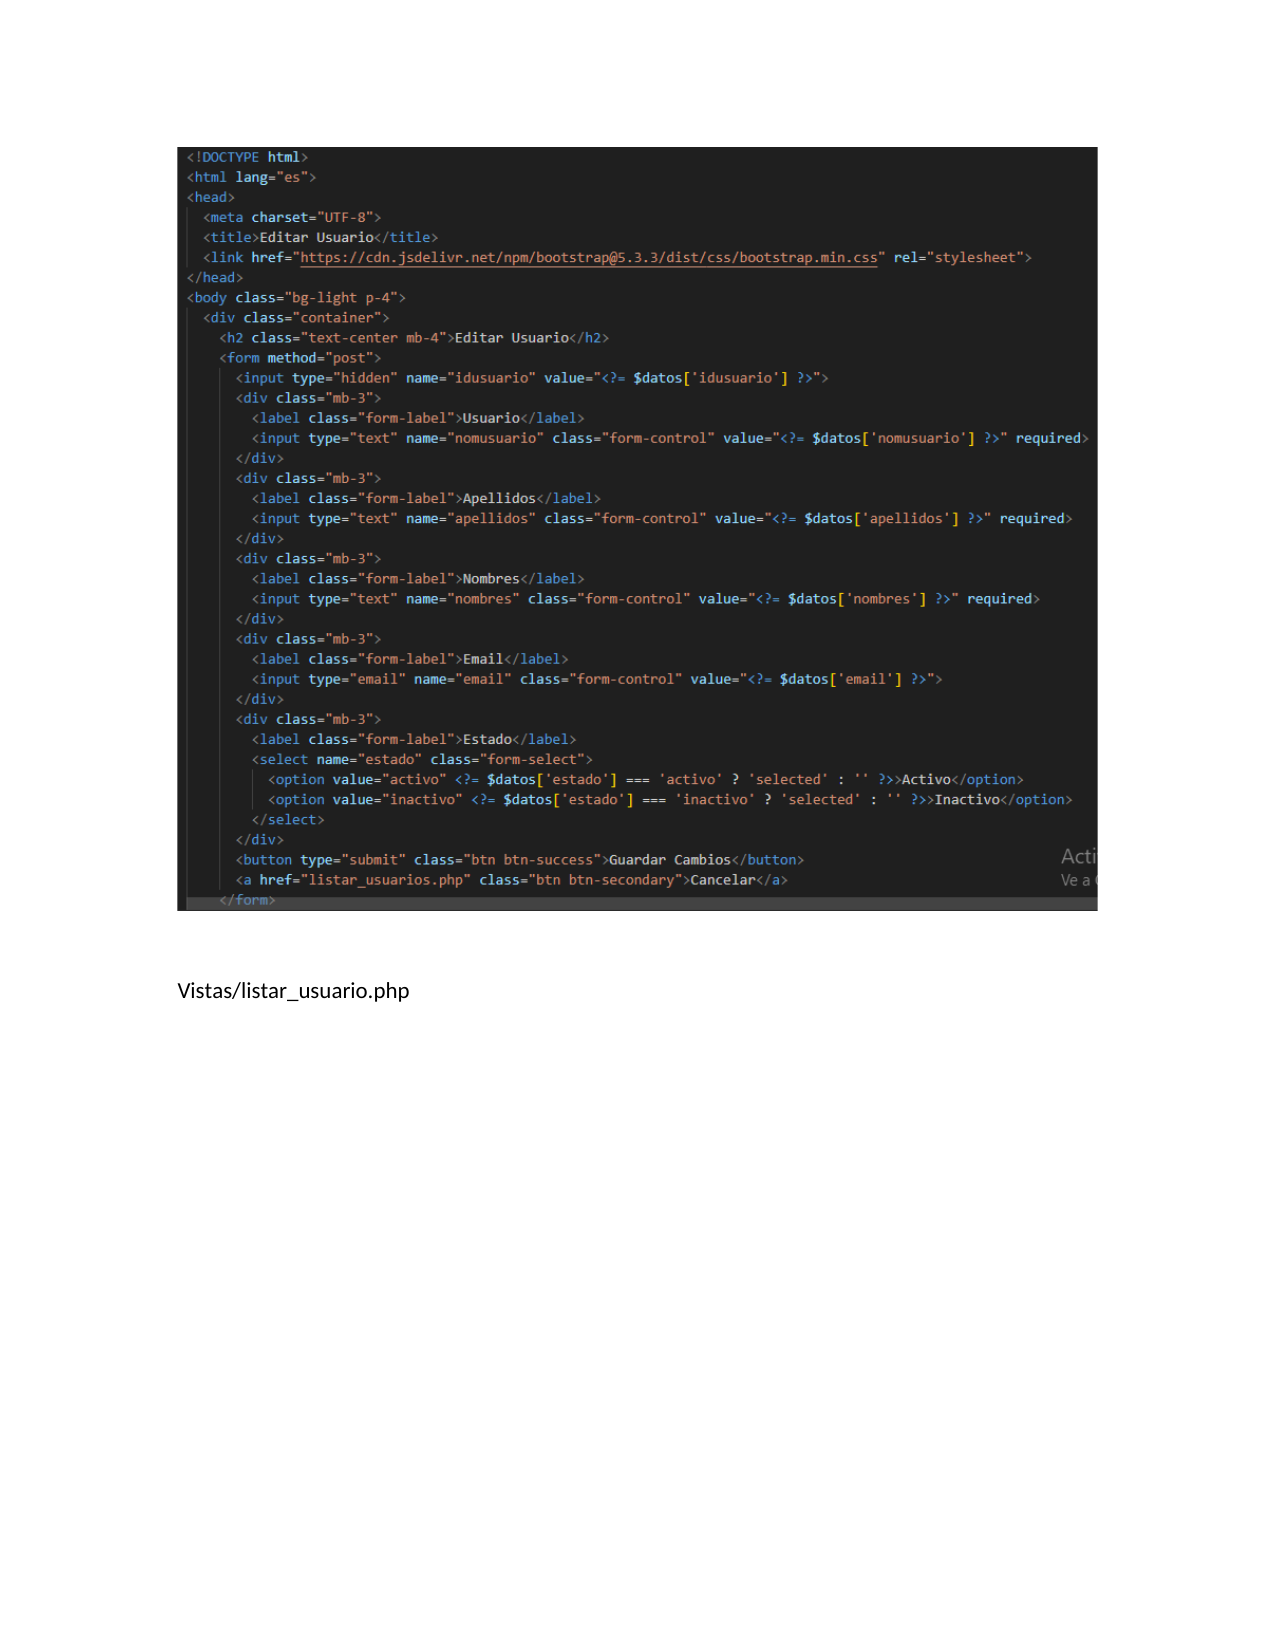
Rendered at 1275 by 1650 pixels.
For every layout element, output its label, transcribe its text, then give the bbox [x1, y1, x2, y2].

picture [177, 147, 1098, 911]
text Vistas/listar_usuario.php [177, 977, 1098, 1005]
